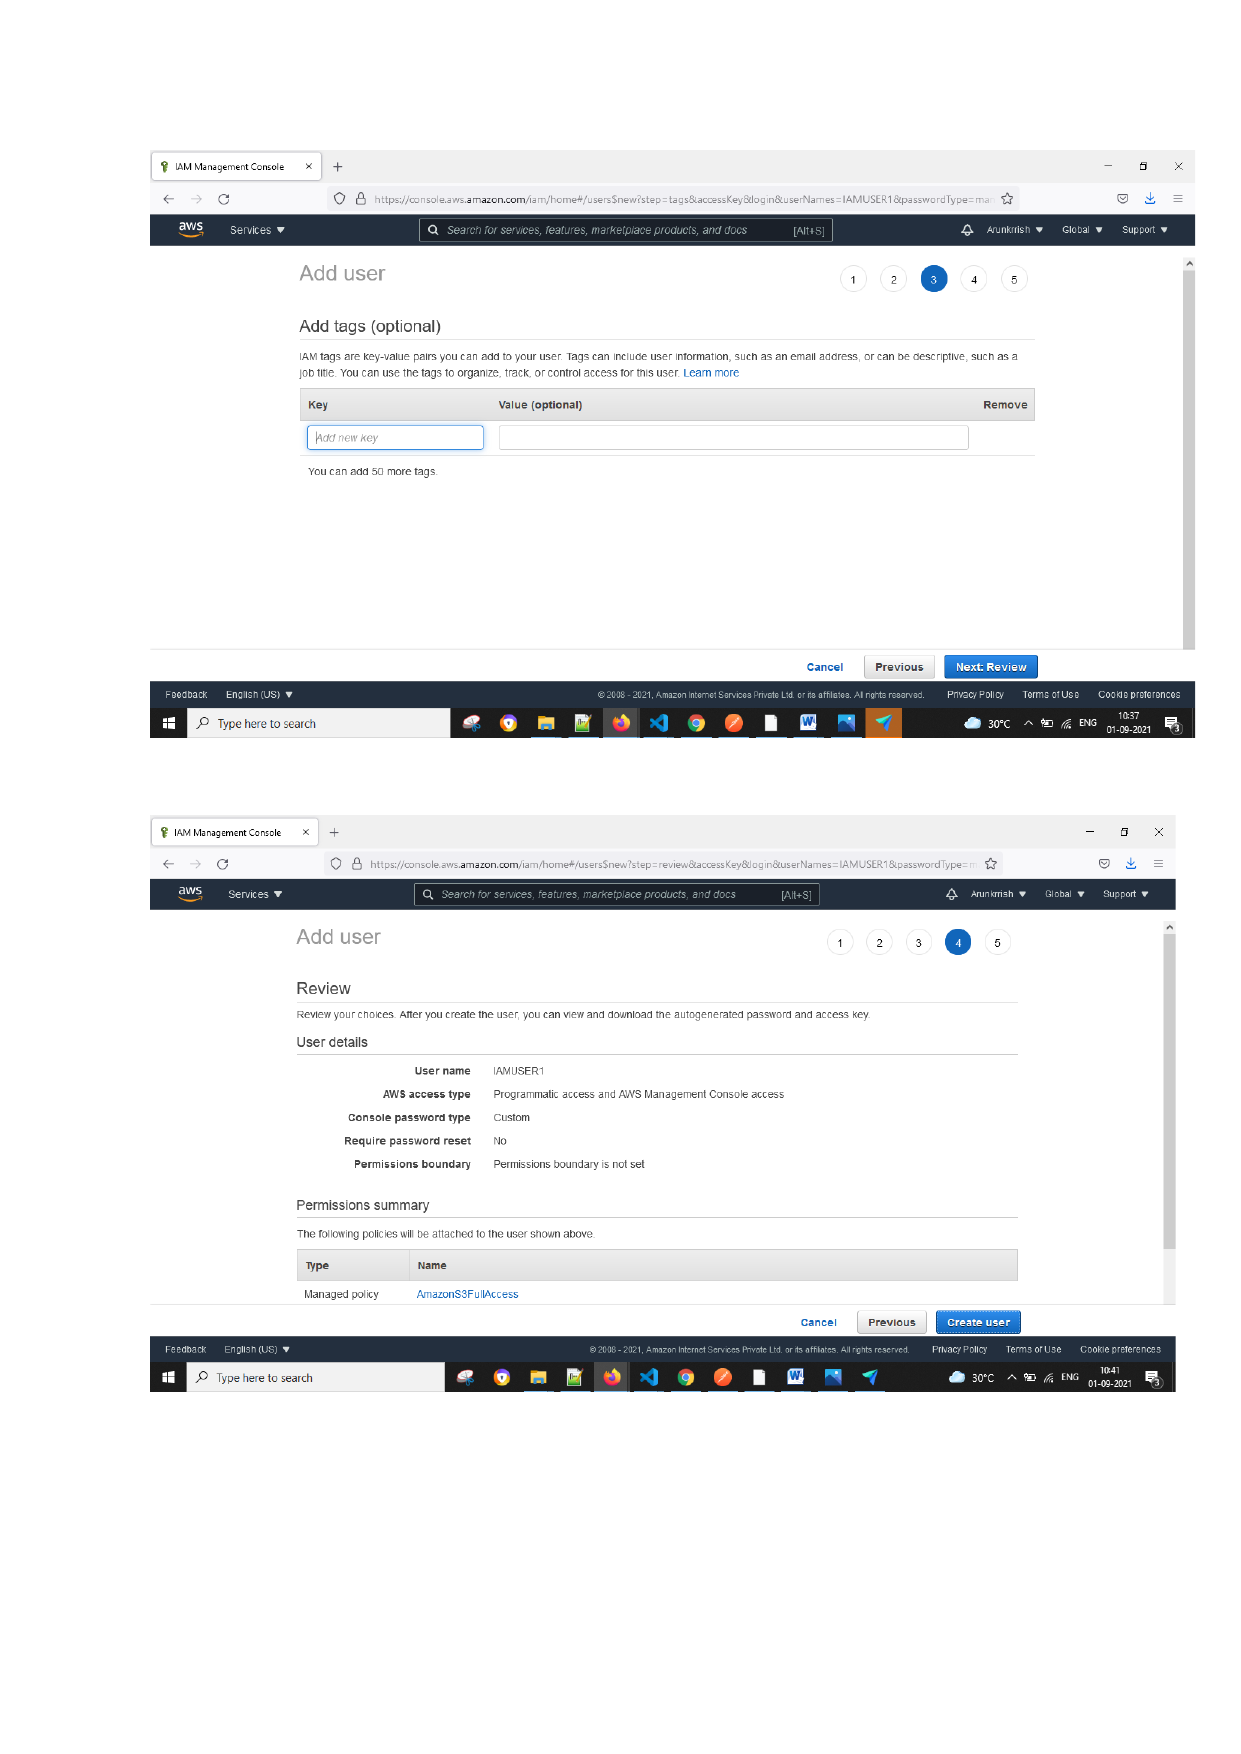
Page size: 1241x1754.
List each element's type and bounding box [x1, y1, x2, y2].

picture [150, 815, 1176, 1392]
picture [150, 150, 1196, 738]
